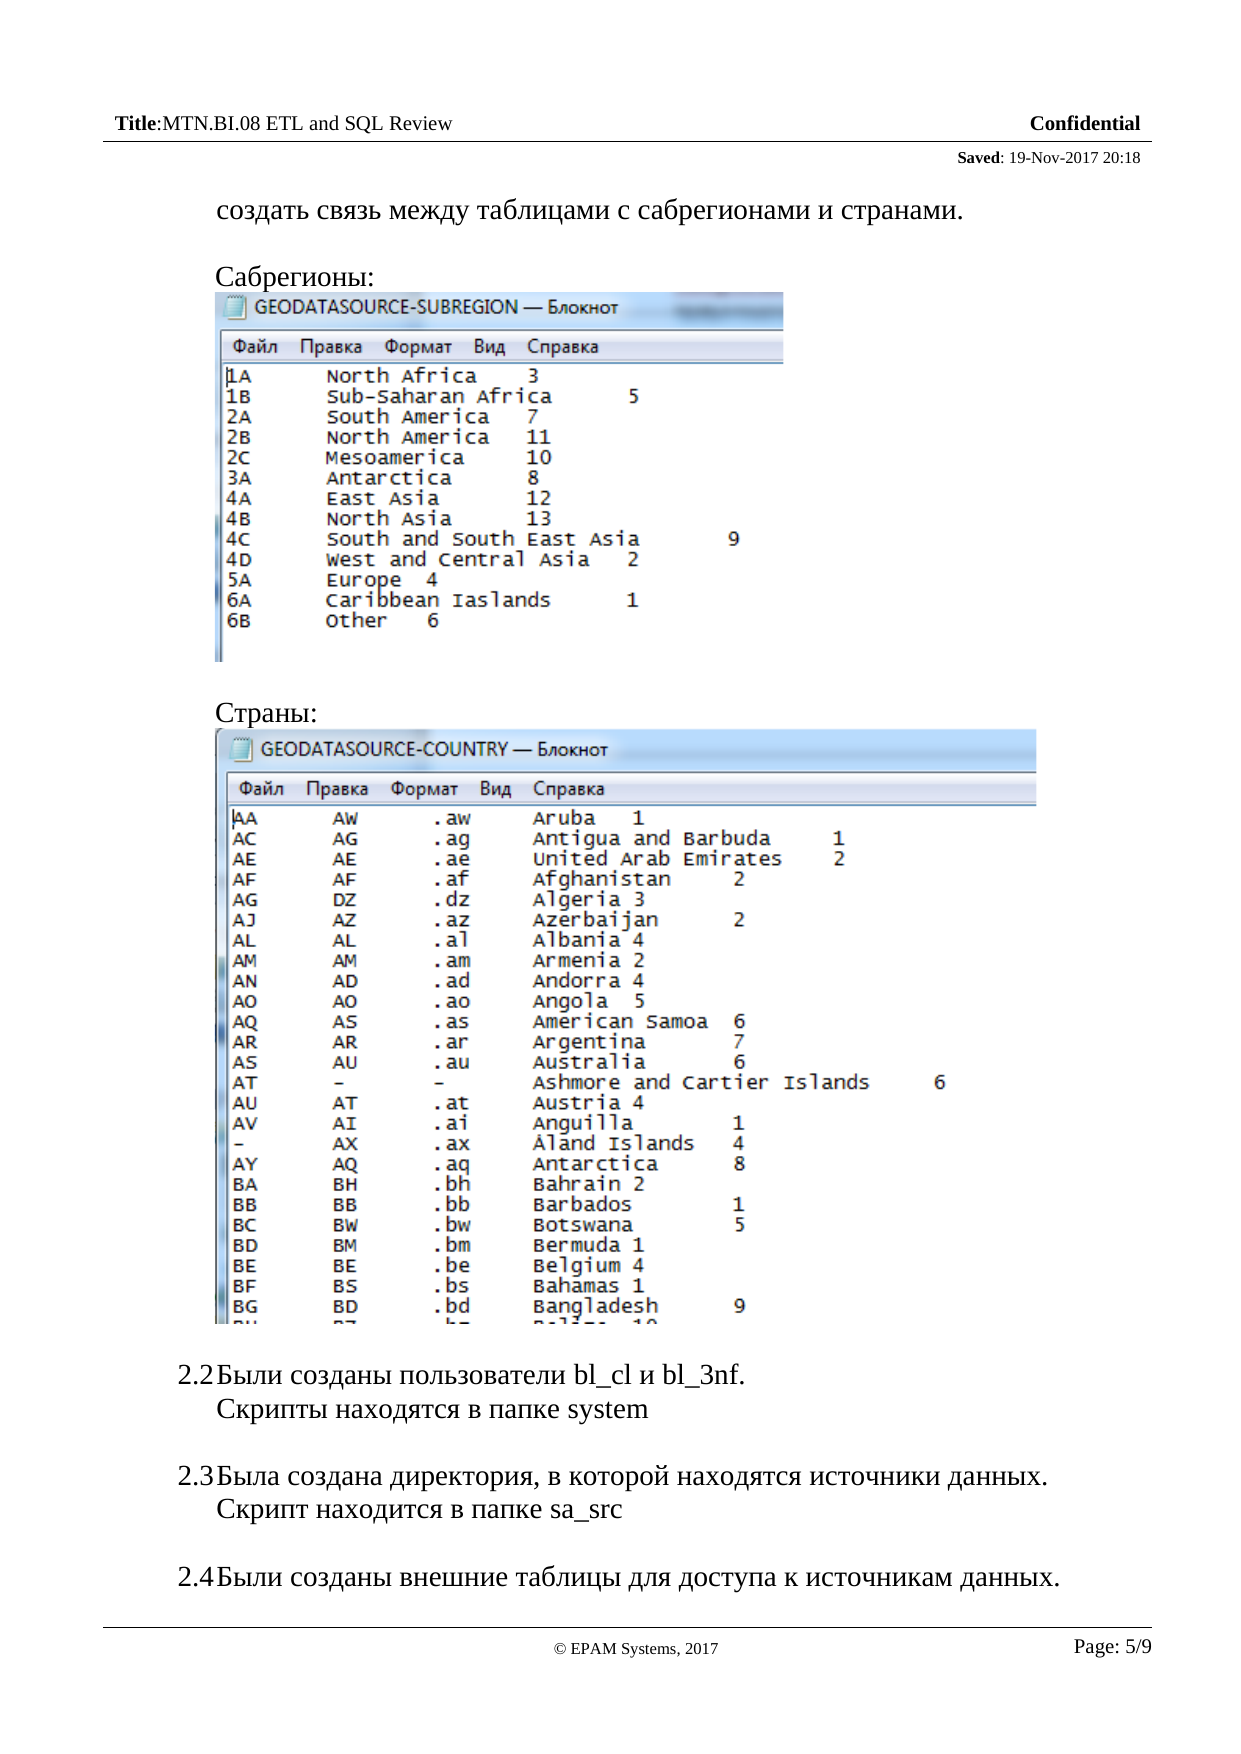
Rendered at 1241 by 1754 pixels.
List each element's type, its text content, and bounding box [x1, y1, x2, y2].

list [177, 192, 1152, 226]
list Страны: [177, 695, 1152, 729]
list Были созданы пользователи bl_cl и bl_3nf. [177, 1357, 1152, 1391]
list Были созданы внешние таблицы для доступа к источникам данных. [177, 1559, 1152, 1592]
list Сабрегионы: [215, 259, 1152, 293]
picture [214, 292, 784, 662]
list Скрипты находятся в папке system [216, 1391, 1152, 1424]
list Была создана директория, в которой находятся источники данных. [177, 1458, 1152, 1492]
list Скрипт находится в папке sa_src [216, 1492, 1152, 1525]
picture [214, 728, 1037, 1324]
